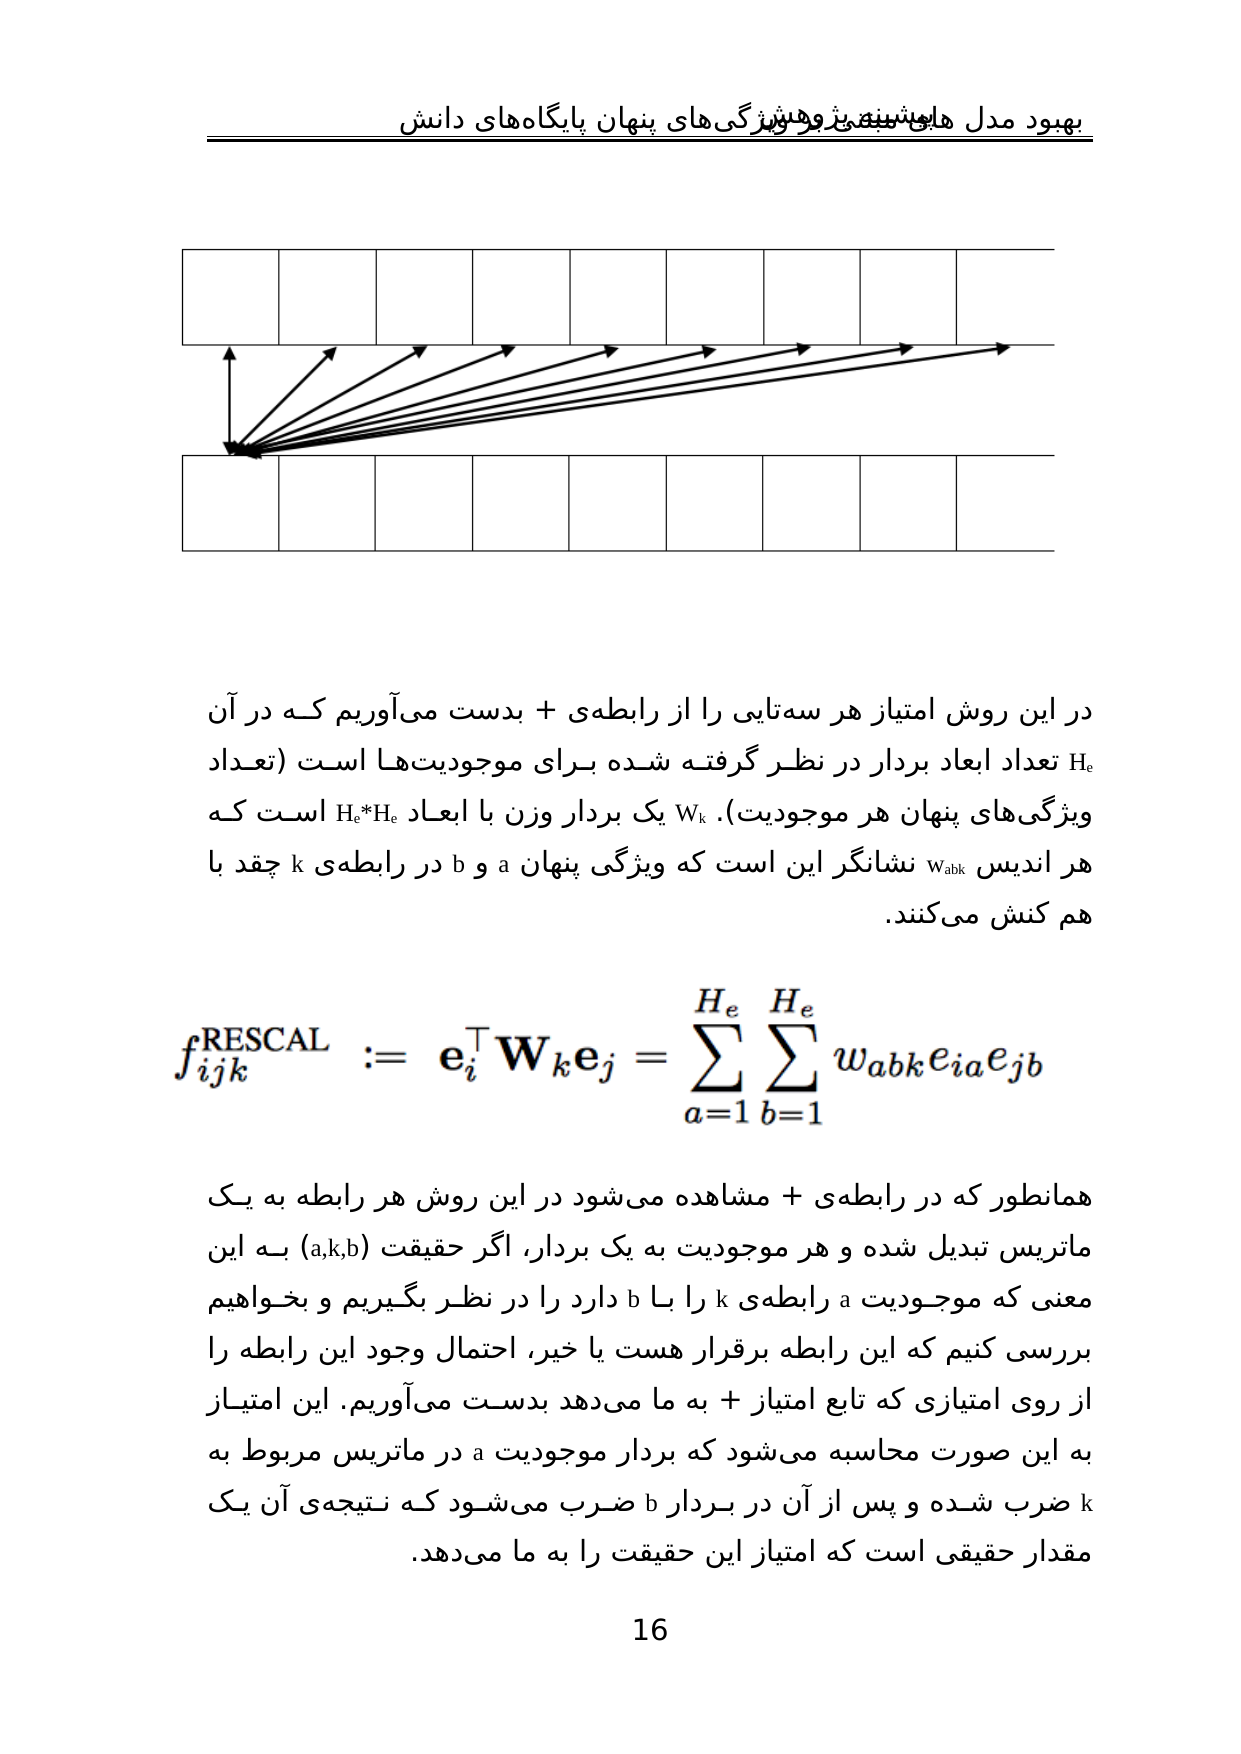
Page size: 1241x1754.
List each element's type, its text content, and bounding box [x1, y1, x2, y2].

text همانطور که در رابطه‌ی + مشاهده می‌شود در این روش هر رابطه به یک ماتریس تبدیل شده و هر موجودیت به یک بردار، اگر حقیقت (a,k,b) به این معنی که موجودیت a رابطه‌ی k را با b دارد را در نظر بگیریم و بخواهیم بررسی کنیم که این رابطه برقرار هست یا خیر، احتمال وجود این رابطه را از روی امتیازی که تابع امتیاز + به ما می‌دهد بدست می‌آوریم. این امتیاز به این صورت محاسبه می‌شود که بردار موجودیت a در ماتریس مربوط به k ضرب شده و پس از آن در بردار b ضرب می‌شود که نتیجه‌ی آن یک مقدار حقیقی است که امتیاز این حقیقت را به ما می‌دهد. [207, 1178, 1093, 1569]
picture [153, 207, 1094, 604]
text در این روش امتیاز هر سه‌تایی را از رابطه‌ی + بدست می‌آوریم که در آن He تعداد ابعاد بردار در نظر گرفته شده برای موجودیت‌ها است (تعداد ویژگی‌های پنهان هر موجودیت). Wk یک بردار وزن با ابعاد He*He است که هر اندیس wabk نشانگر این است که ویژگی پنهان a و b در رابطه‌ی k چقد با هم کنش می‌کنند. [207, 692, 1093, 930]
picture [153, 968, 1094, 1143]
